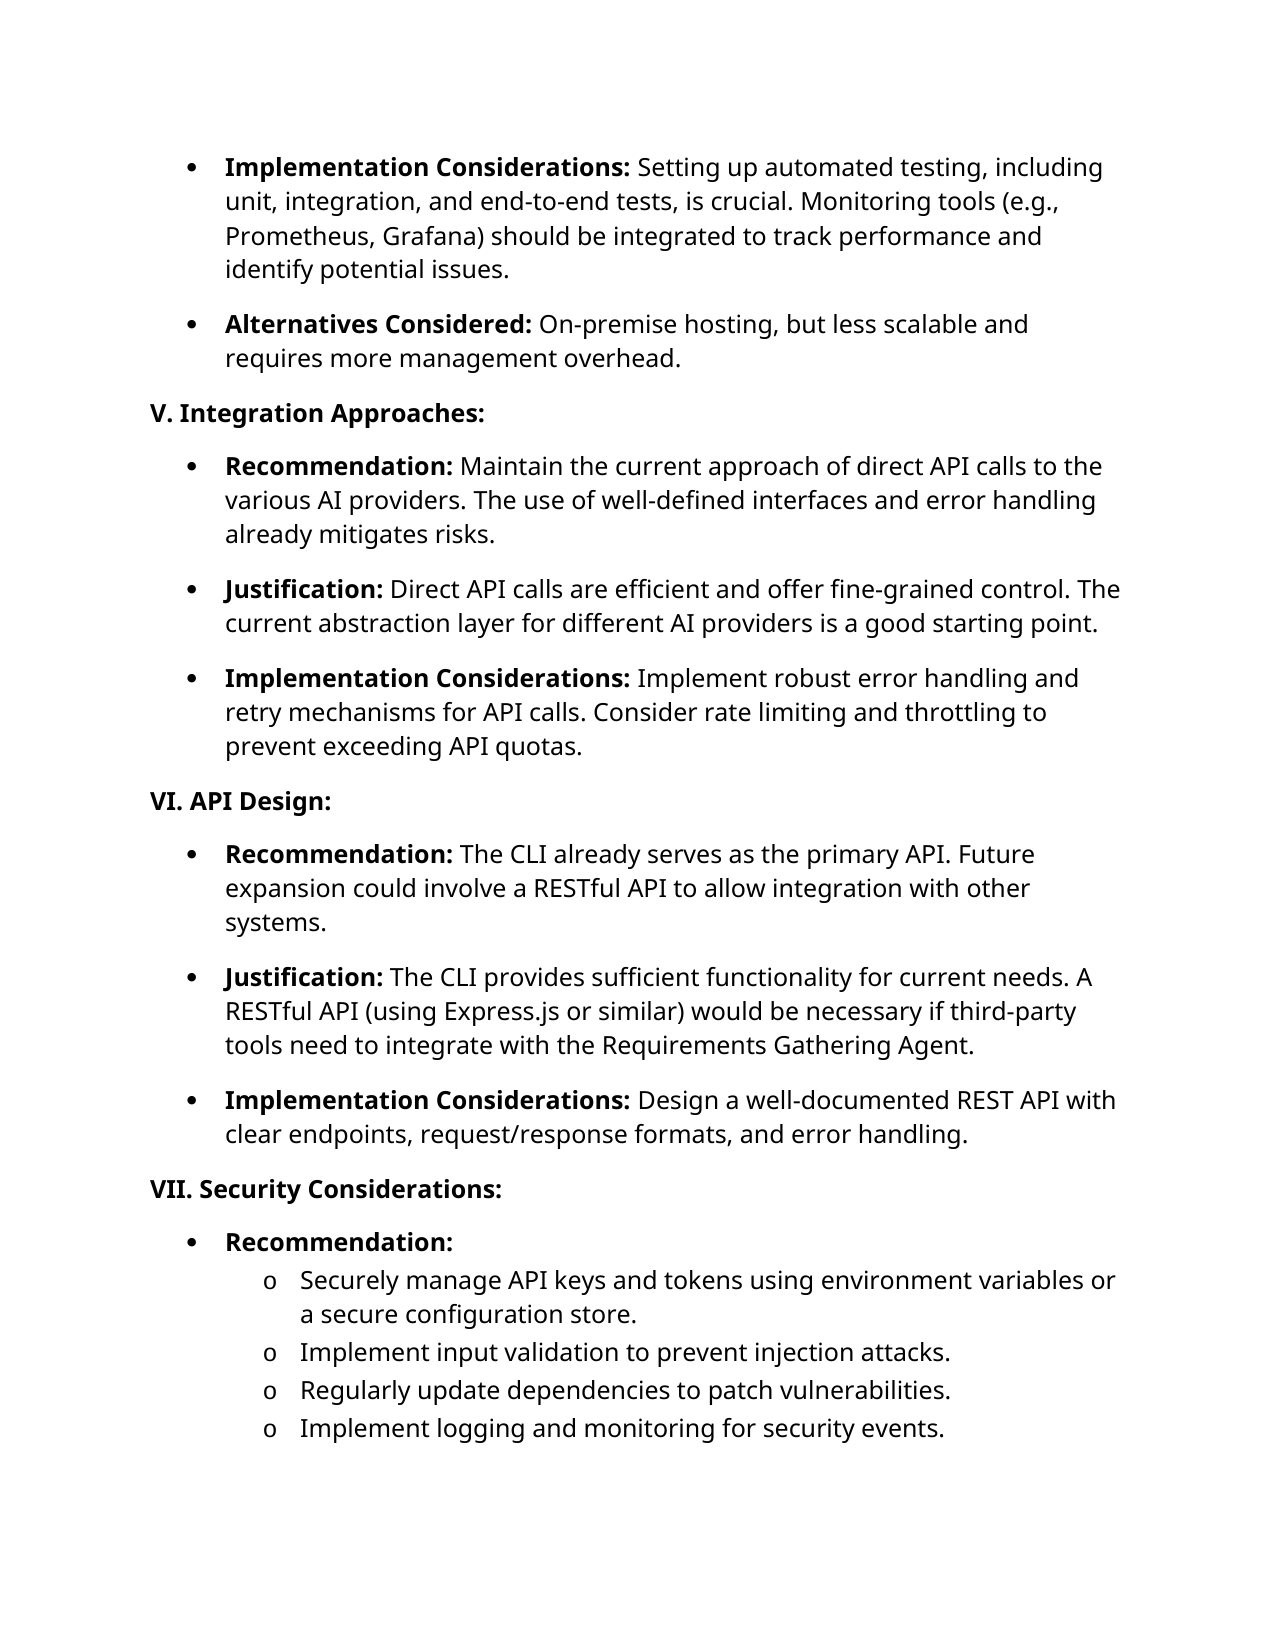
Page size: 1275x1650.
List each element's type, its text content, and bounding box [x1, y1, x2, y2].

list Alternatives Considered: On-premise hosting, but less scalable and requires more management overhead. [187, 307, 1125, 375]
list Justification: Direct API calls are efficient and offer fine-grained control. The current abstraction layer for different AI providers is a good starting point. [187, 572, 1125, 640]
list Implementation Considerations: Implement robust error handling and retry mechanisms for API calls. Consider rate limiting and throttling to prevent exceeding API quotas. [187, 661, 1125, 763]
list Recommendation: [187, 1224, 1125, 1258]
list Implement logging and monitoring for security events. [262, 1410, 1125, 1445]
list Justification: The CLI provides sufficient functionality for current needs. A RESTful API (using Express.js or similar) would be necessary if third-party tools need to integrate with the Requirements Gathering Agent. [187, 960, 1125, 1062]
list Securely manage API keys and tokens using environment variables or a secure configuration store. [262, 1262, 1125, 1331]
text VII. Security Considerations: [150, 1172, 1125, 1206]
list Implement input validation to prevent injection attacks. [262, 1334, 1125, 1369]
list Recommendation: The CLI already serves as the primary API. Future expansion could involve a RESTful API to allow integration with other systems. [187, 837, 1125, 939]
text VI. API Design: [150, 784, 1125, 818]
text V. Integration Approaches: [150, 396, 1125, 430]
list Recommendation: Maintain the current approach of direct API calls to the various AI providers. The use of well-defined interfaces and error handling already mitigates risks. [187, 449, 1125, 551]
list Implementation Considerations: Design a well-documented REST API with clear endpoints, request/response formats, and error handling. [187, 1083, 1125, 1151]
list Regularly update dependencies to patch vulnerabilities. [262, 1372, 1125, 1407]
list Implementation Considerations: Setting up automated testing, including unit, integration, and end-to-end tests, is crucial. Monitoring tools (e.g., Prometheus, Grafana) should be integrated to track performance and identify potential issues. [187, 150, 1125, 286]
